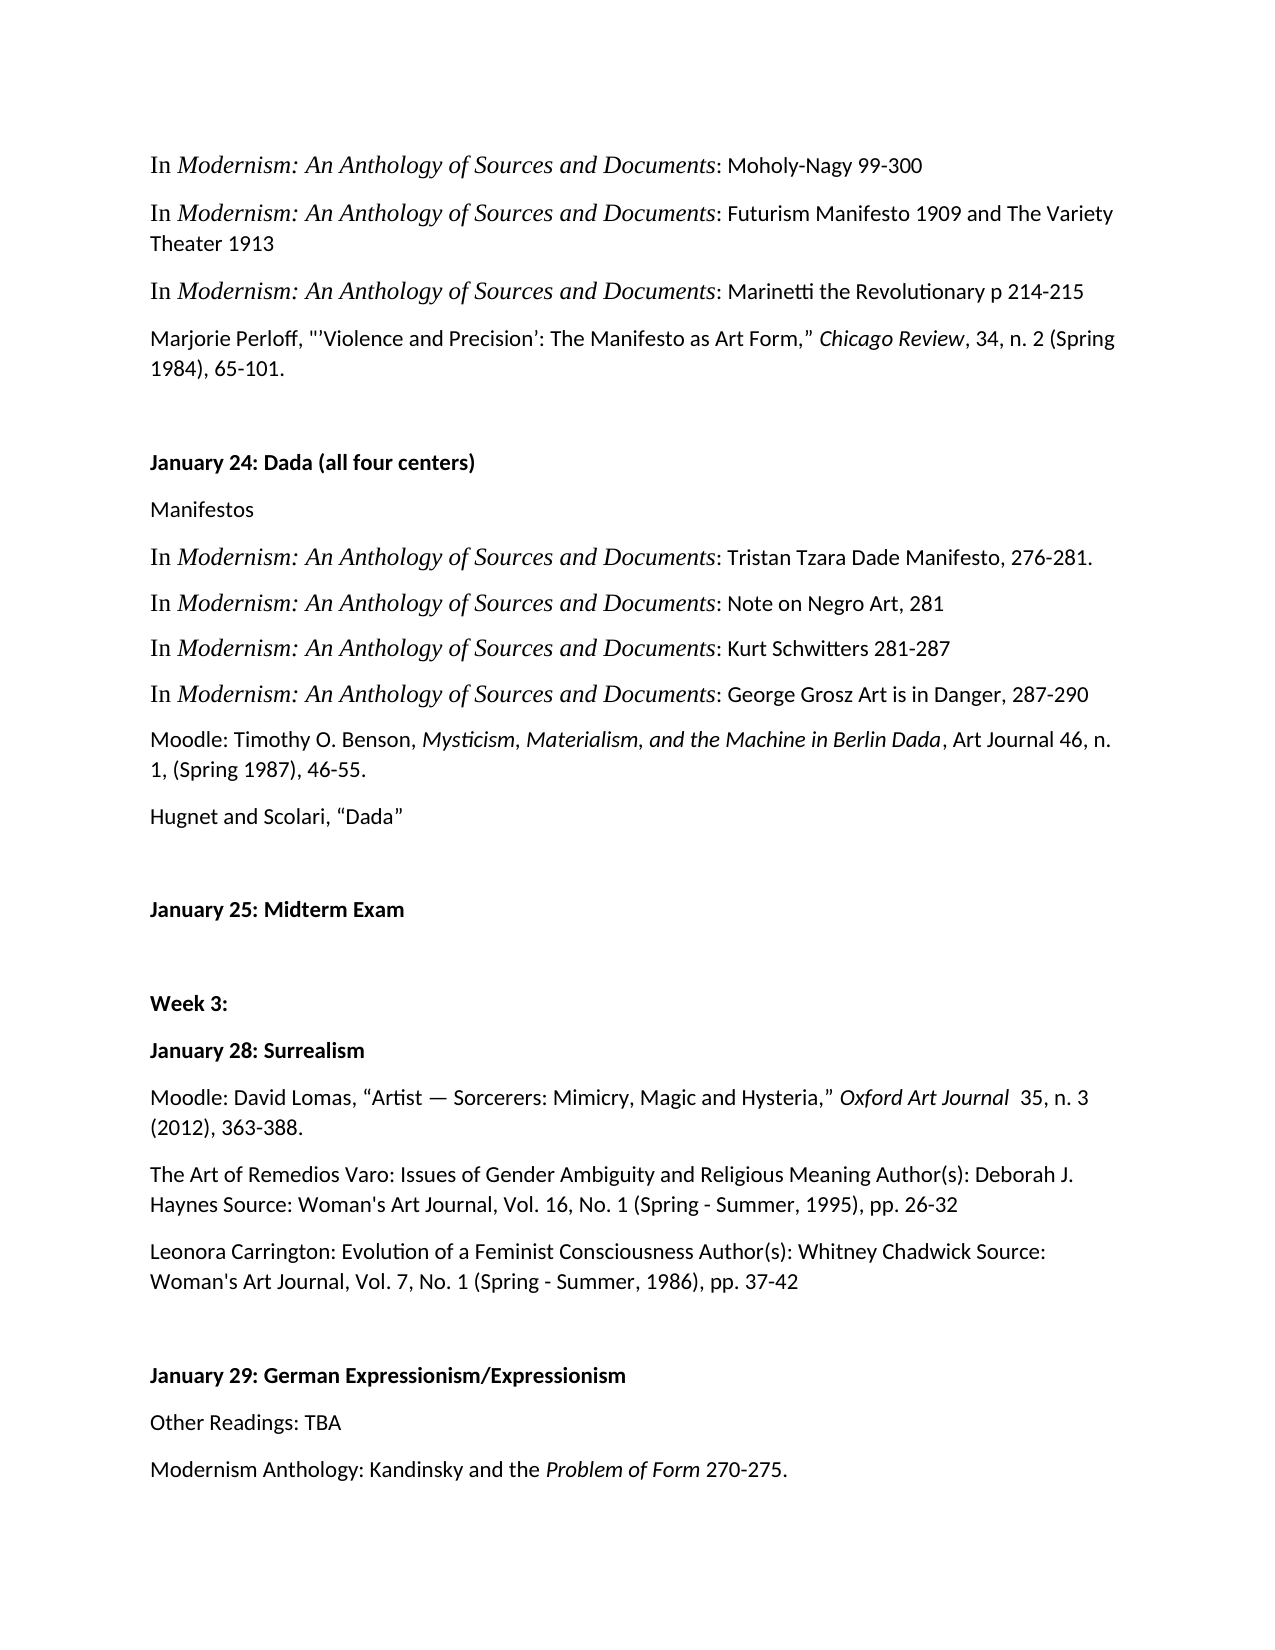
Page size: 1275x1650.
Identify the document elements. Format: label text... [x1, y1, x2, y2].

text In Modernism: An Anthology of Sources and Documents: Note on Negro Art, 281 [150, 588, 1125, 617]
text Week 3: [150, 989, 1125, 1017]
text January 29: German Expressionism/Expressionism [150, 1361, 1125, 1389]
text Modernism Anthology: Kandinsky and the Problem of Form 270-275. [150, 1455, 1125, 1483]
text Manifestos [150, 495, 1125, 523]
text Moodle: Timothy O. Benson, Mysticism, Materialism, and the Machine in Berlin Dada, Art Journal 46, n. 1, (Spring 1987), 46-55. [150, 725, 1125, 783]
text January 28: Surrealism [150, 1036, 1125, 1064]
text Leonora Carrington: Evolution of a Feminist Consciousness Author(s): Whitney Chadwick Source: Woman's Art Journal, Vol. 7, No. 1 (Spring - Summer, 1986), pp. 37-42 [150, 1237, 1125, 1296]
text January 24: Dada (all four centers) [150, 448, 1125, 476]
text In Modernism: An Anthology of Sources and Documents: Kurt Schwitters 281-287 [150, 633, 1125, 662]
text January 25: Midterm Exam [150, 896, 1125, 924]
text In Modernism: An Anthology of Sources and Documents: Tristan Tzara Dade Manifesto, 276-281. [150, 542, 1125, 571]
text Marjorie Perloff, "’Violence and Precision’: The Manifesto as Art Form,” Chicago Review, 34, n. 2 (Spring 1984), 65-101. [150, 324, 1125, 382]
text Moodle: David Lomas, “Artist — Sorcerers: Mimicry, Magic and Hysteria,” Oxford Art Journal 35, n. 3 (2012), 363-388. [150, 1083, 1125, 1141]
text In Modernism: An Anthology of Sources and Documents: Marinetti the Revolutionary p 214-215 [150, 276, 1125, 305]
text Hugnet and Scolari, “Dada” [150, 802, 1125, 830]
text Other Readings: TBA [150, 1408, 1125, 1436]
text In Modernism: An Anthology of Sources and Documents: Futurism Manifesto 1909 and The Variety Theater 1913 [150, 198, 1125, 257]
text In Modernism: An Anthology of Sources and Documents: George Grosz Art is in Danger, 287-290 [150, 679, 1125, 708]
text The Art of Remedios Varo: Issues of Gender Ambiguity and Religious Meaning Author(s): Deborah J. Haynes Source: Woman's Art Journal, Vol. 16, No. 1 (Spring - Summer, 1995), pp. 26-32 [150, 1160, 1125, 1218]
text In Modernism: An Anthology of Sources and Documents: Moholy-Nagy 99-300 [150, 150, 1125, 179]
